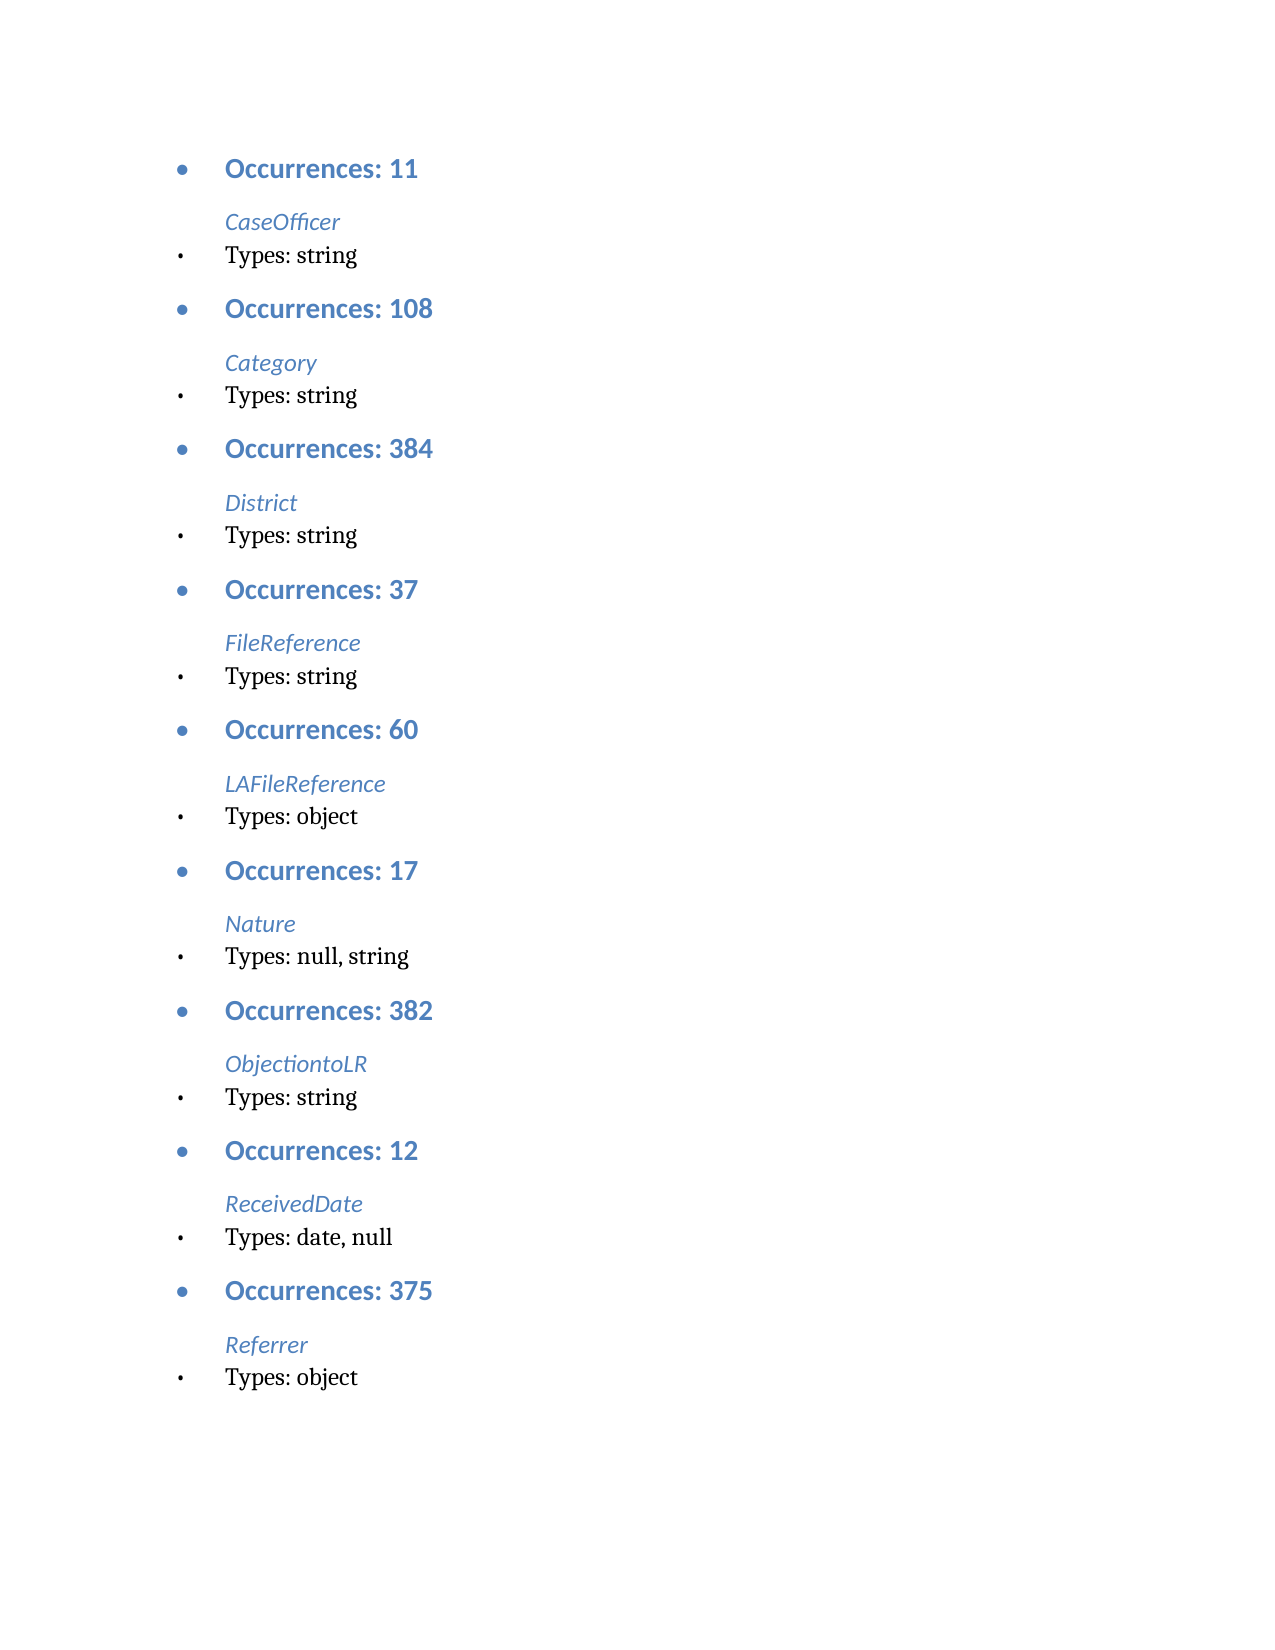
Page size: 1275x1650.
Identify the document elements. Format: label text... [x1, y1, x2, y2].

subtitle FileReference [175, 627, 1125, 658]
subtitle LAFileReference [175, 768, 1125, 798]
subtitle Occurrences: 11 [175, 150, 1125, 186]
subtitle Category [175, 347, 1125, 377]
list Types: date, null [175, 1223, 1125, 1252]
list Types: string [175, 521, 1125, 550]
subtitle Occurrences: 108 [175, 290, 1125, 326]
list Types: string [175, 381, 1125, 410]
subtitle ReceivedDate [175, 1189, 1125, 1219]
subtitle ObjectiontoLR [175, 1048, 1125, 1079]
subtitle Occurrences: 37 [175, 571, 1125, 607]
subtitle Nature [175, 908, 1125, 938]
list Types: string [175, 662, 1125, 690]
list Types: string [175, 1083, 1125, 1111]
list Types: object [175, 802, 1125, 831]
subtitle Occurrences: 17 [175, 852, 1125, 887]
list Types: string [175, 241, 1125, 269]
list Types: object [175, 1363, 1125, 1392]
subtitle Occurrences: 60 [175, 711, 1125, 747]
subtitle Occurrences: 382 [175, 992, 1125, 1027]
subtitle Referrer [175, 1329, 1125, 1359]
subtitle Occurrences: 375 [175, 1272, 1125, 1308]
subtitle District [175, 487, 1125, 518]
subtitle Occurrences: 12 [175, 1132, 1125, 1168]
list Types: null, string [175, 942, 1125, 971]
subtitle CaseOfficer [175, 206, 1125, 237]
subtitle Occurrences: 384 [175, 431, 1125, 466]
